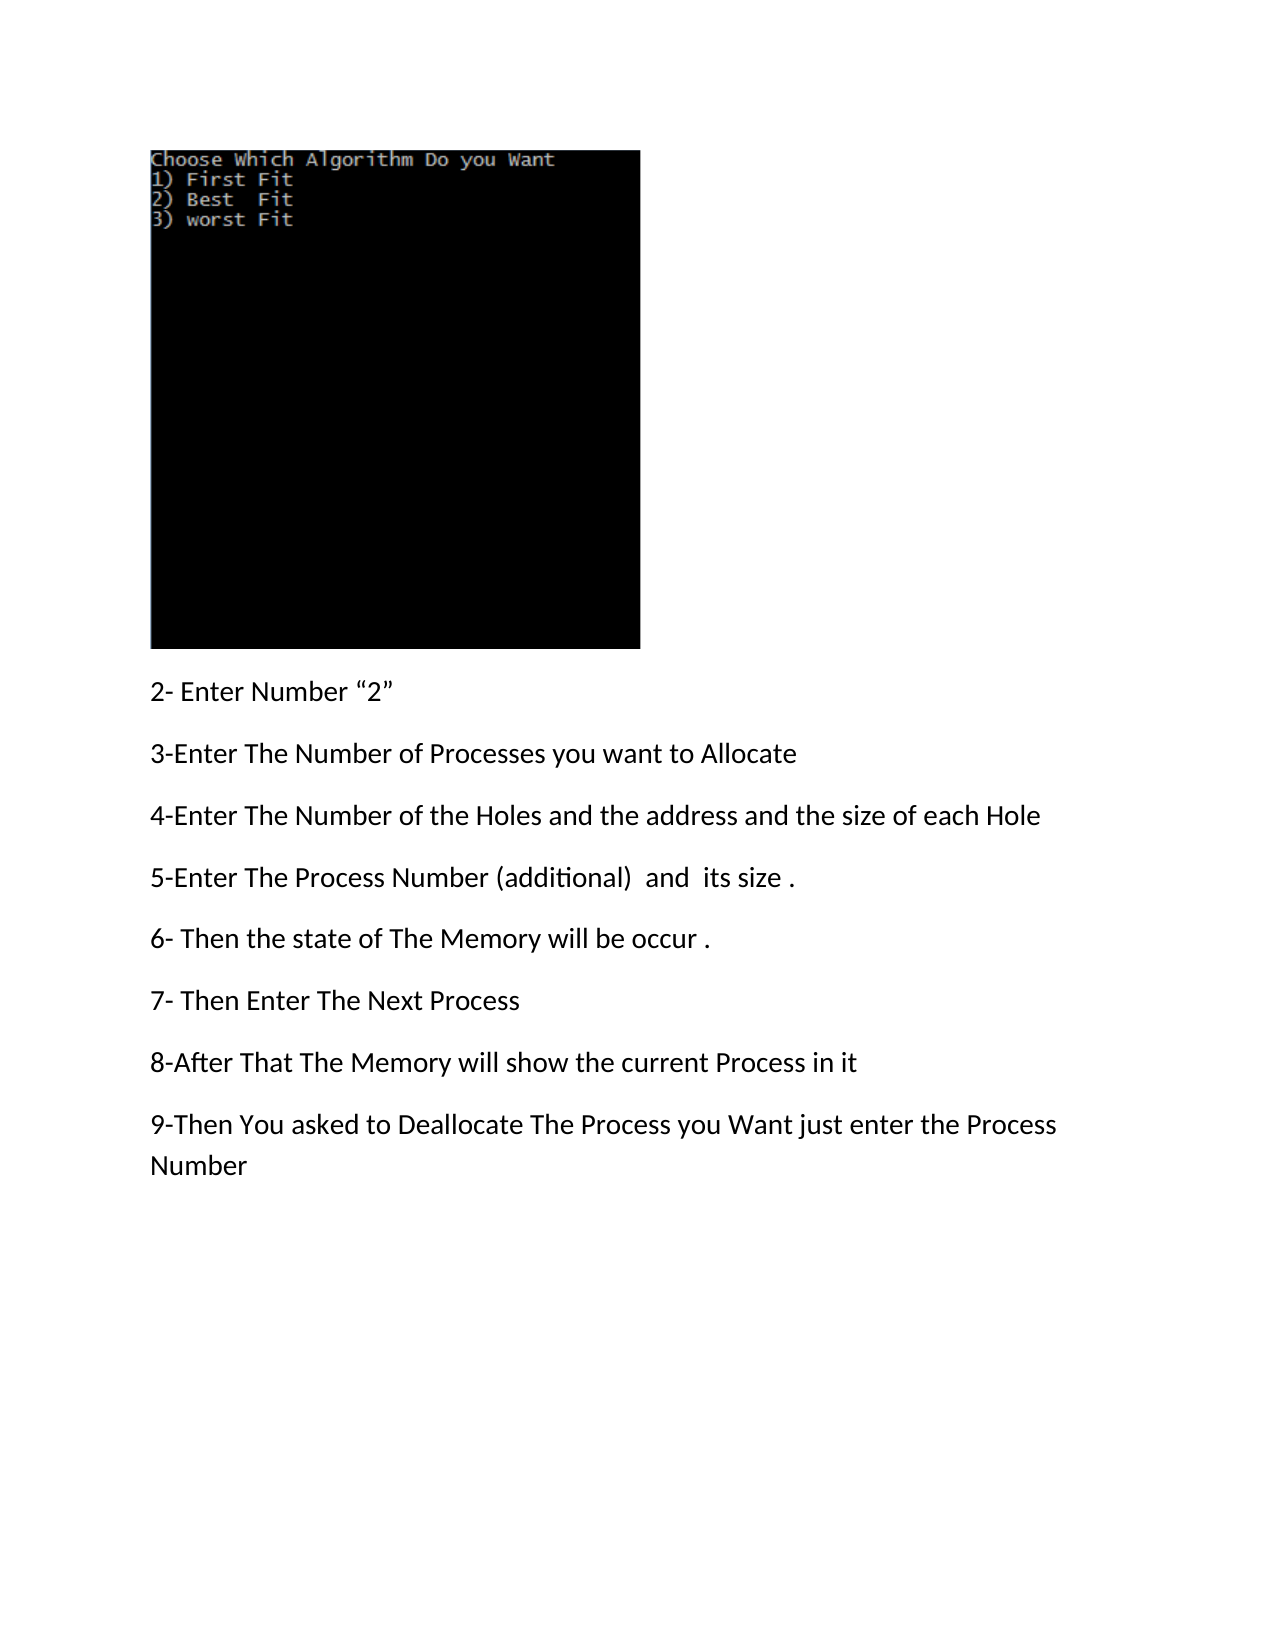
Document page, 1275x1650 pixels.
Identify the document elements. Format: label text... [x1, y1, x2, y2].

text 3-Enter The Number of Processes you want to Allocate [150, 735, 1125, 771]
picture [150, 150, 641, 649]
text 2- Enter Number “2” [150, 673, 1125, 709]
text 7- Then Enter The Next Process [150, 982, 1125, 1018]
text 6- Then the state of The Memory will be occur . [150, 921, 1125, 956]
text 5-Enter The Process Number (additional) and its size . [150, 859, 1125, 894]
text 9-Then You asked to Deallocate The Process you Want just enter the Process Number [150, 1106, 1125, 1182]
text 8-After That The Memory will show the current Process in it [150, 1044, 1125, 1080]
text 4-Enter The Number of the Holes and the address and the size of each Hole [150, 797, 1125, 833]
